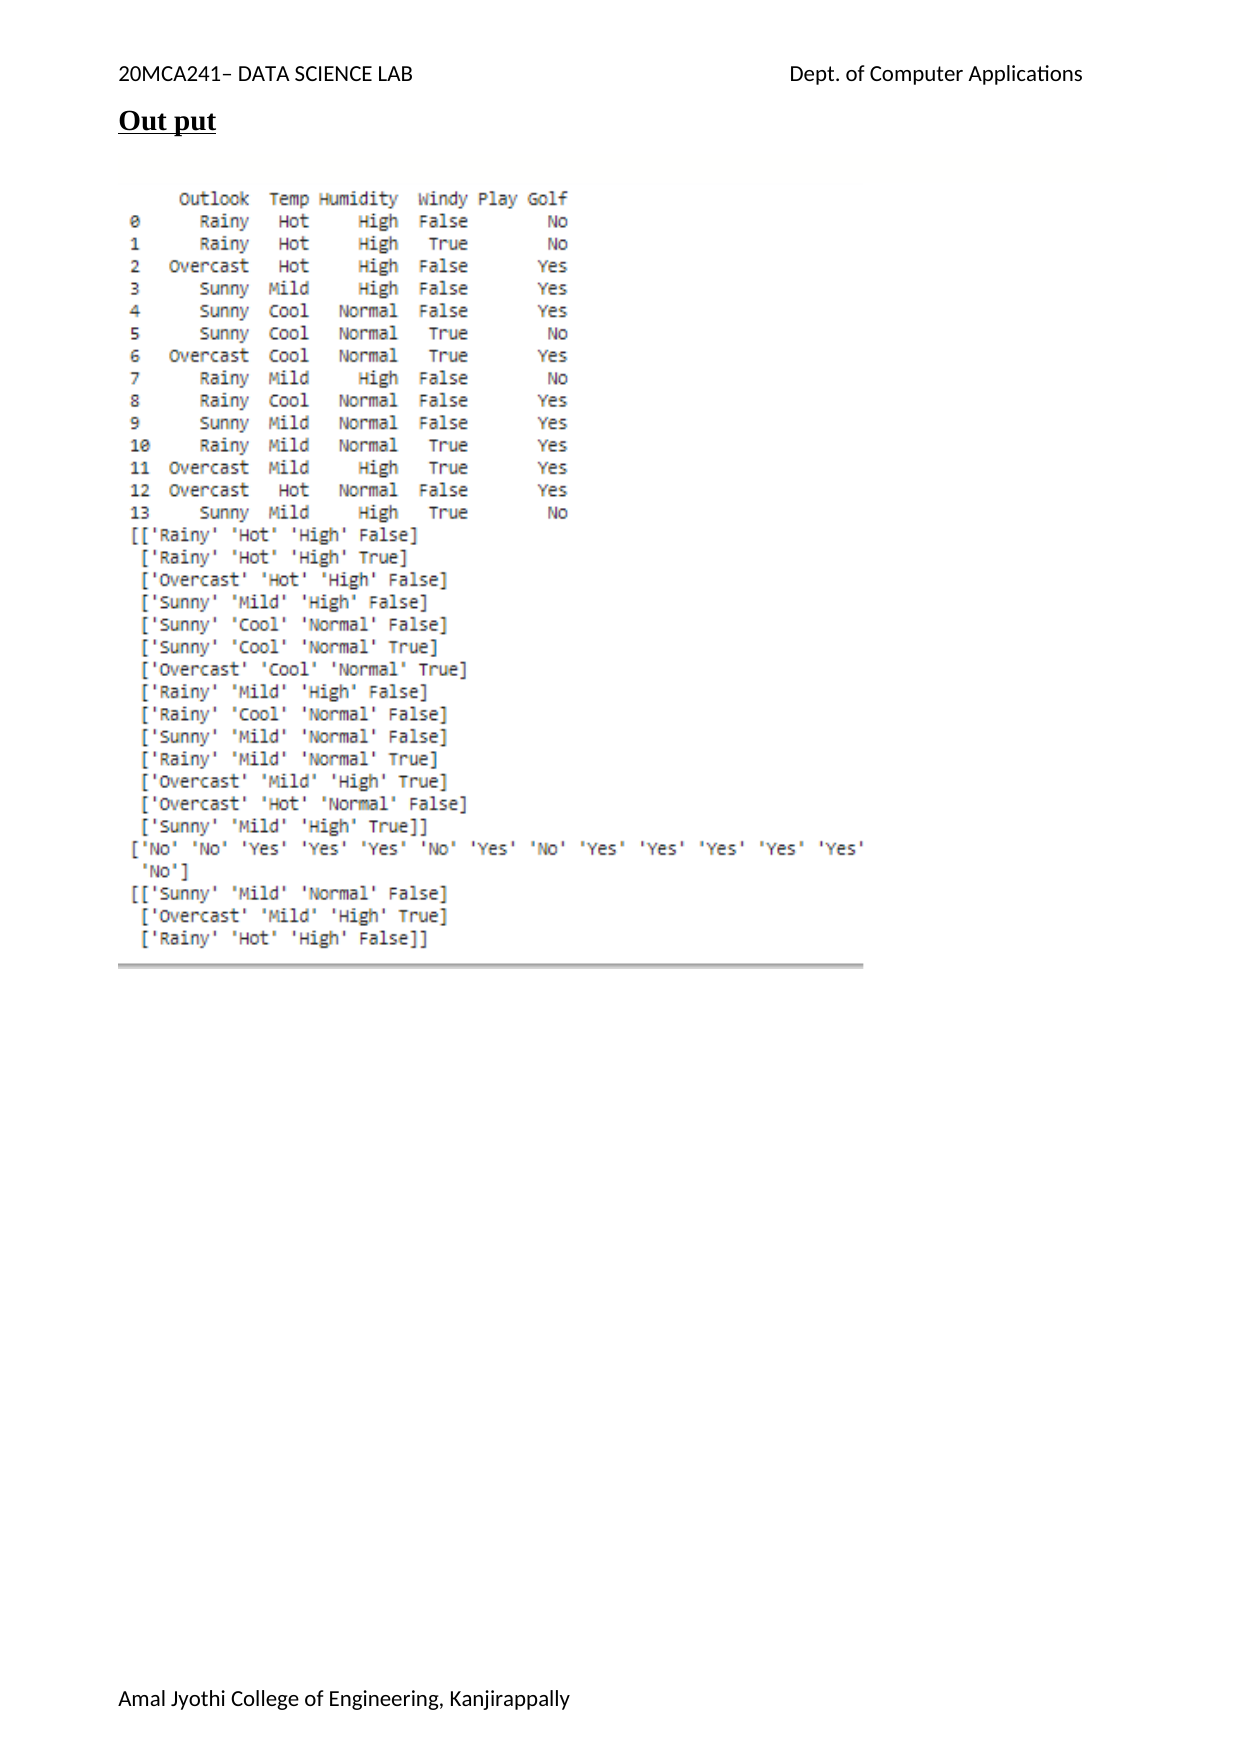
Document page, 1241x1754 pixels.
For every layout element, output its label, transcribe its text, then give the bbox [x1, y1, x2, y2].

text Out put [118, 103, 1167, 137]
picture [118, 183, 864, 969]
